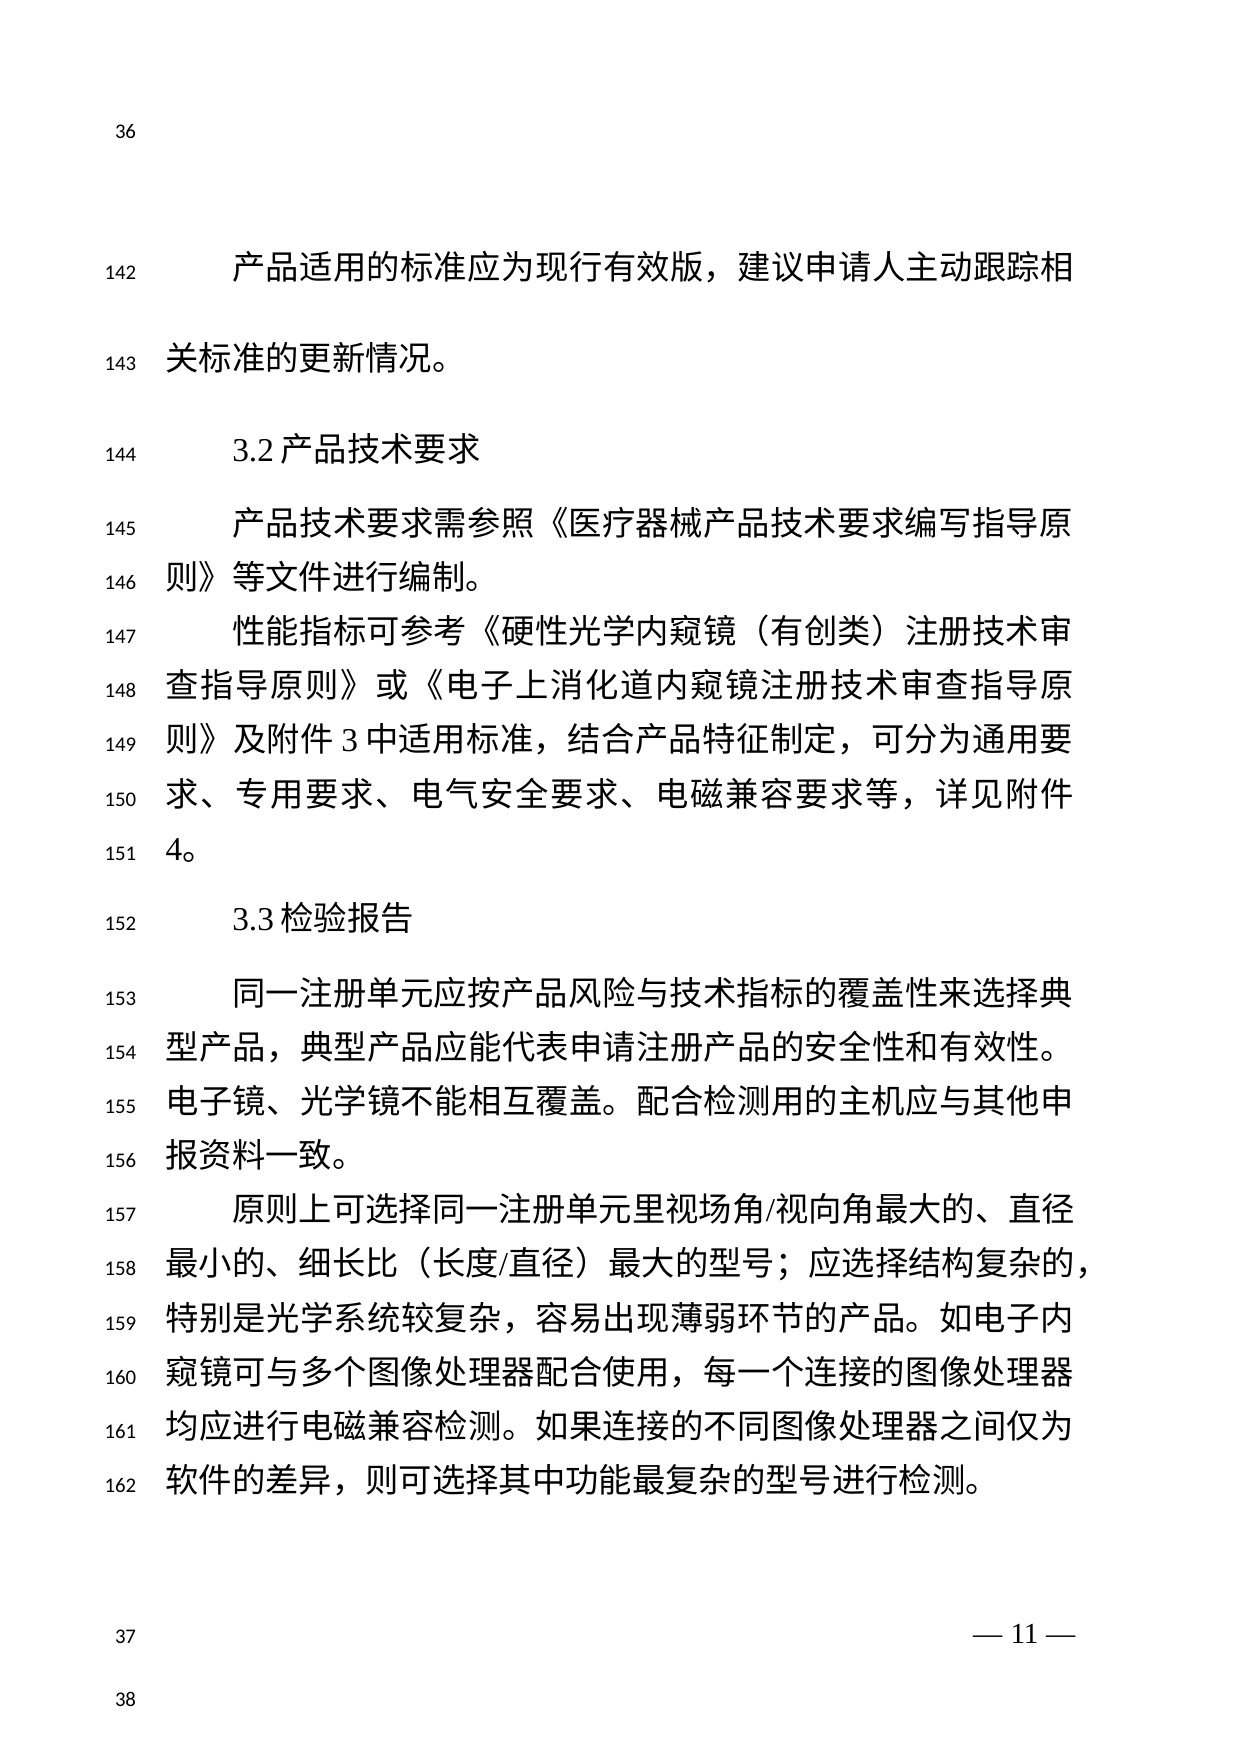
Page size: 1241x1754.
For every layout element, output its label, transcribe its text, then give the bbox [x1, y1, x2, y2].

text 原则上可选择同一注册单元里视场角/视向角最大的、直径最小的、细长比（长度/直径）最大的型号；应选择结构复杂的，特别是光学系统较复杂，容易出现薄弱环节的产品。如电子内窥镜可与多个图像处理器配合使用，每一个连接的图像处理器均应进行电磁兼容检测。如果连接的不同图像处理器之间仅为软件的差异，则可选择其中功能最复杂的型号进行检测。 [165, 1178, 1075, 1503]
text 3.3检验报告 [165, 871, 1075, 962]
text 性能指标可参考《硬性光学内窥镜（有创类）注册技术审查指导原则》或《电子上消化道内窥镜注册技术审查指导原则》及附件3中适用标准，结合产品特征制定，可分为通用要求、专用要求、电气安全要求、电磁兼容要求等，详见附件4。 [165, 600, 1075, 871]
text 同一注册单元应按产品风险与技术指标的覆盖性来选择典型产品，典型产品应能代表申请注册产品的安全性和有效性。电子镜、光学镜不能相互覆盖。配合检测用的主机应与其他申报资料一致。 [165, 962, 1075, 1178]
text 3.2产品技术要求 [165, 401, 1075, 492]
text 产品适用的标准应为现行有效版，建议申请人主动跟踪相关标准的更新情况。 [165, 220, 1075, 401]
text 产品技术要求需参照《医疗器械产品技术要求编写指导原则》等文件进行编制。 [165, 492, 1075, 600]
